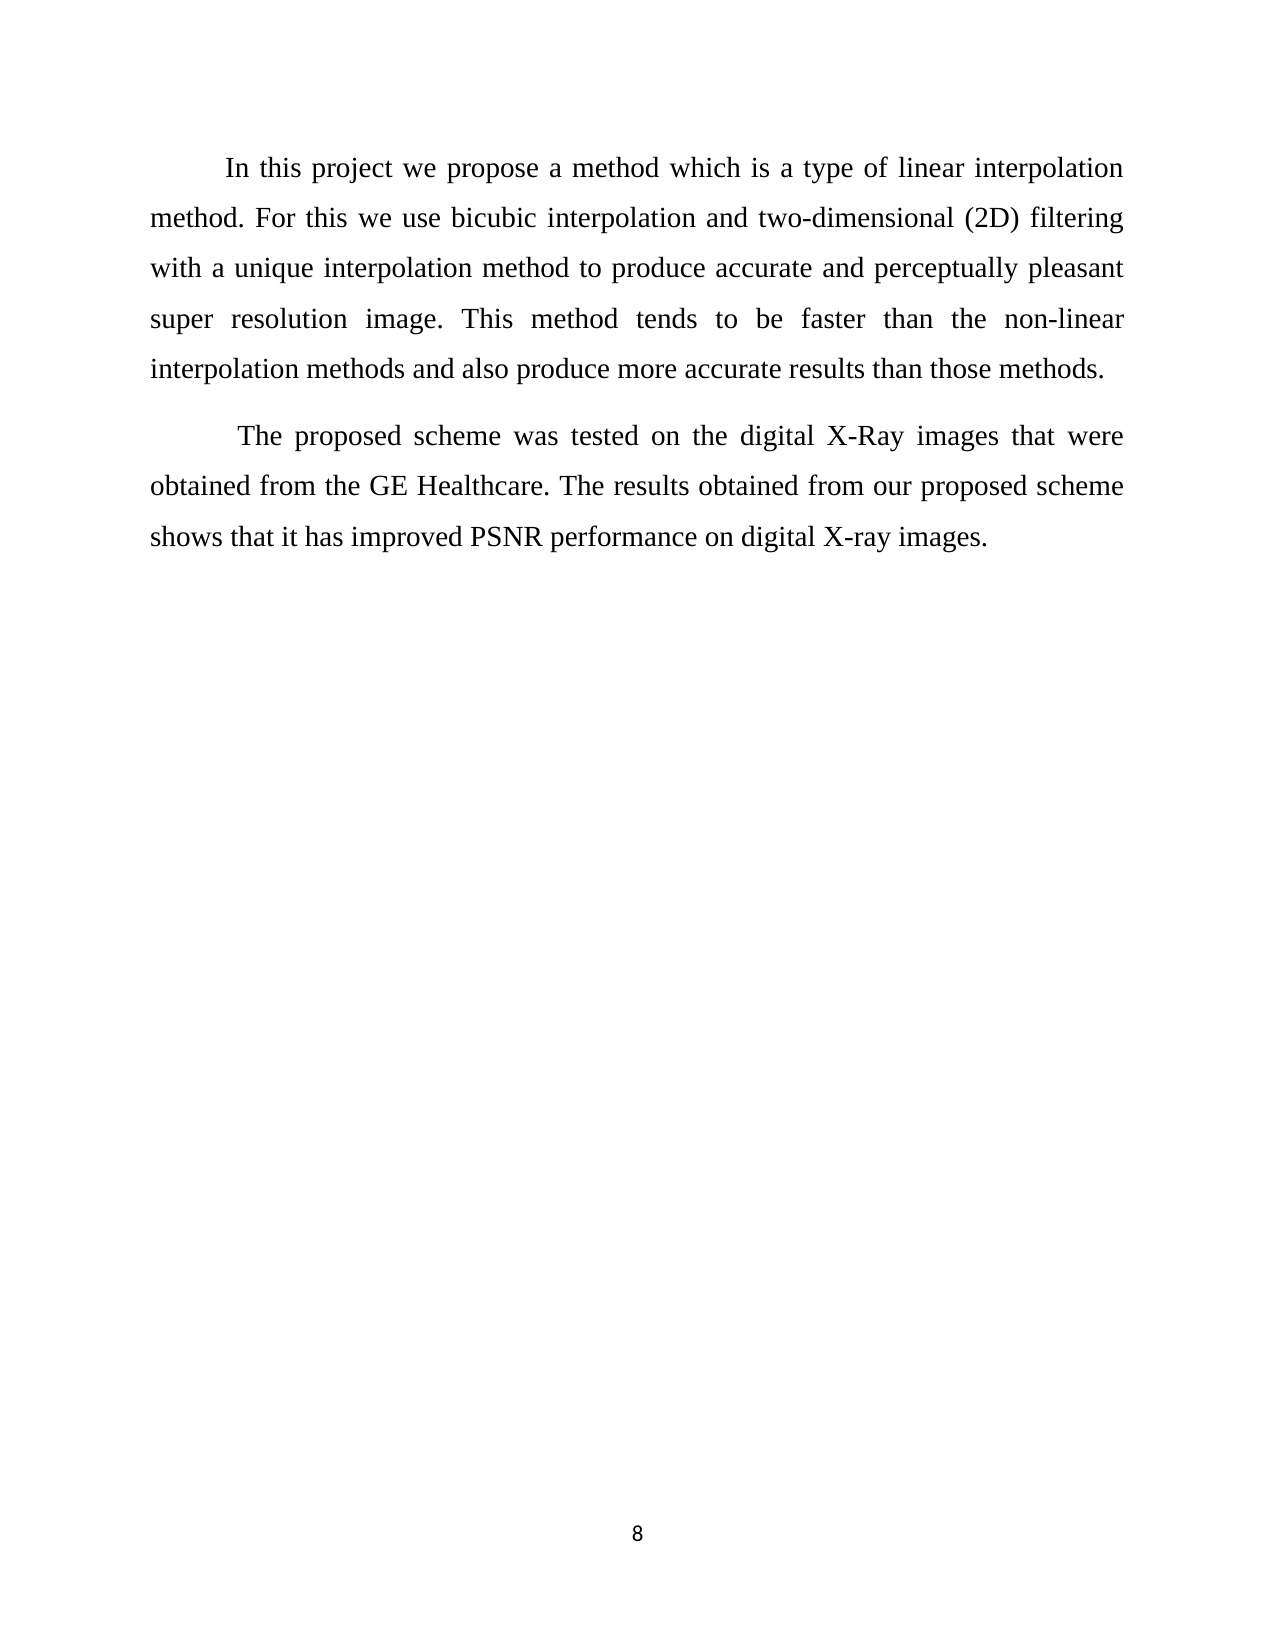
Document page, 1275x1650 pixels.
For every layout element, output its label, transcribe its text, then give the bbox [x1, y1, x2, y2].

text The proposed scheme was tested on the digital X-Ray images that were obtained from the GE Healthcare. The results obtained from our proposed scheme shows that it has improved PSNR performance on digital X-ray images. [150, 418, 1125, 552]
text In this project we propose a method which is a type of linear interpolation method. For this we use bicubic interpolation and two-dimensional (2D) filtering with a unique interpolation method to produce accurate and perceptually pleasant super resolution image. This method tends to be faster than the non-linear interpolation methods and also produce more accurate results than those methods. [150, 150, 1125, 385]
